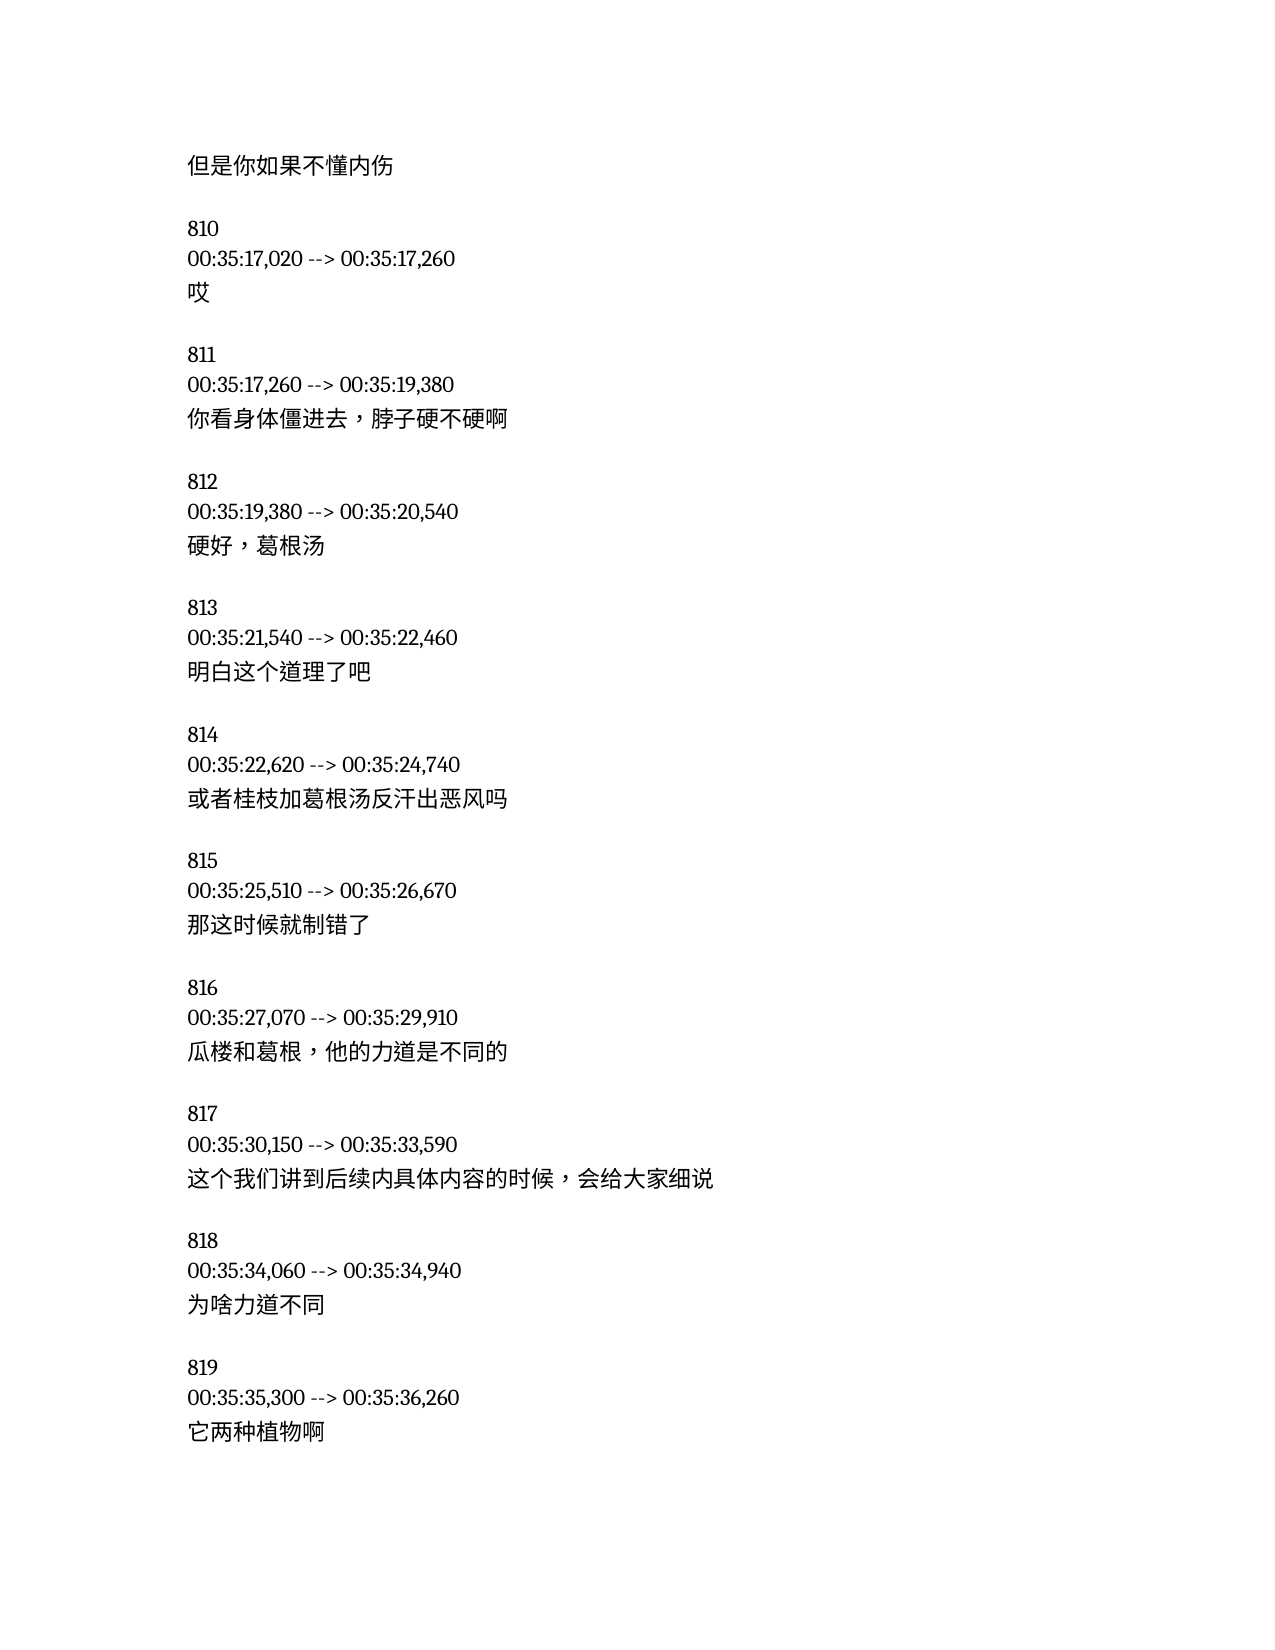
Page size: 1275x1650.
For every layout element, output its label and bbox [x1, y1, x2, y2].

text [187, 150, 1087, 1477]
